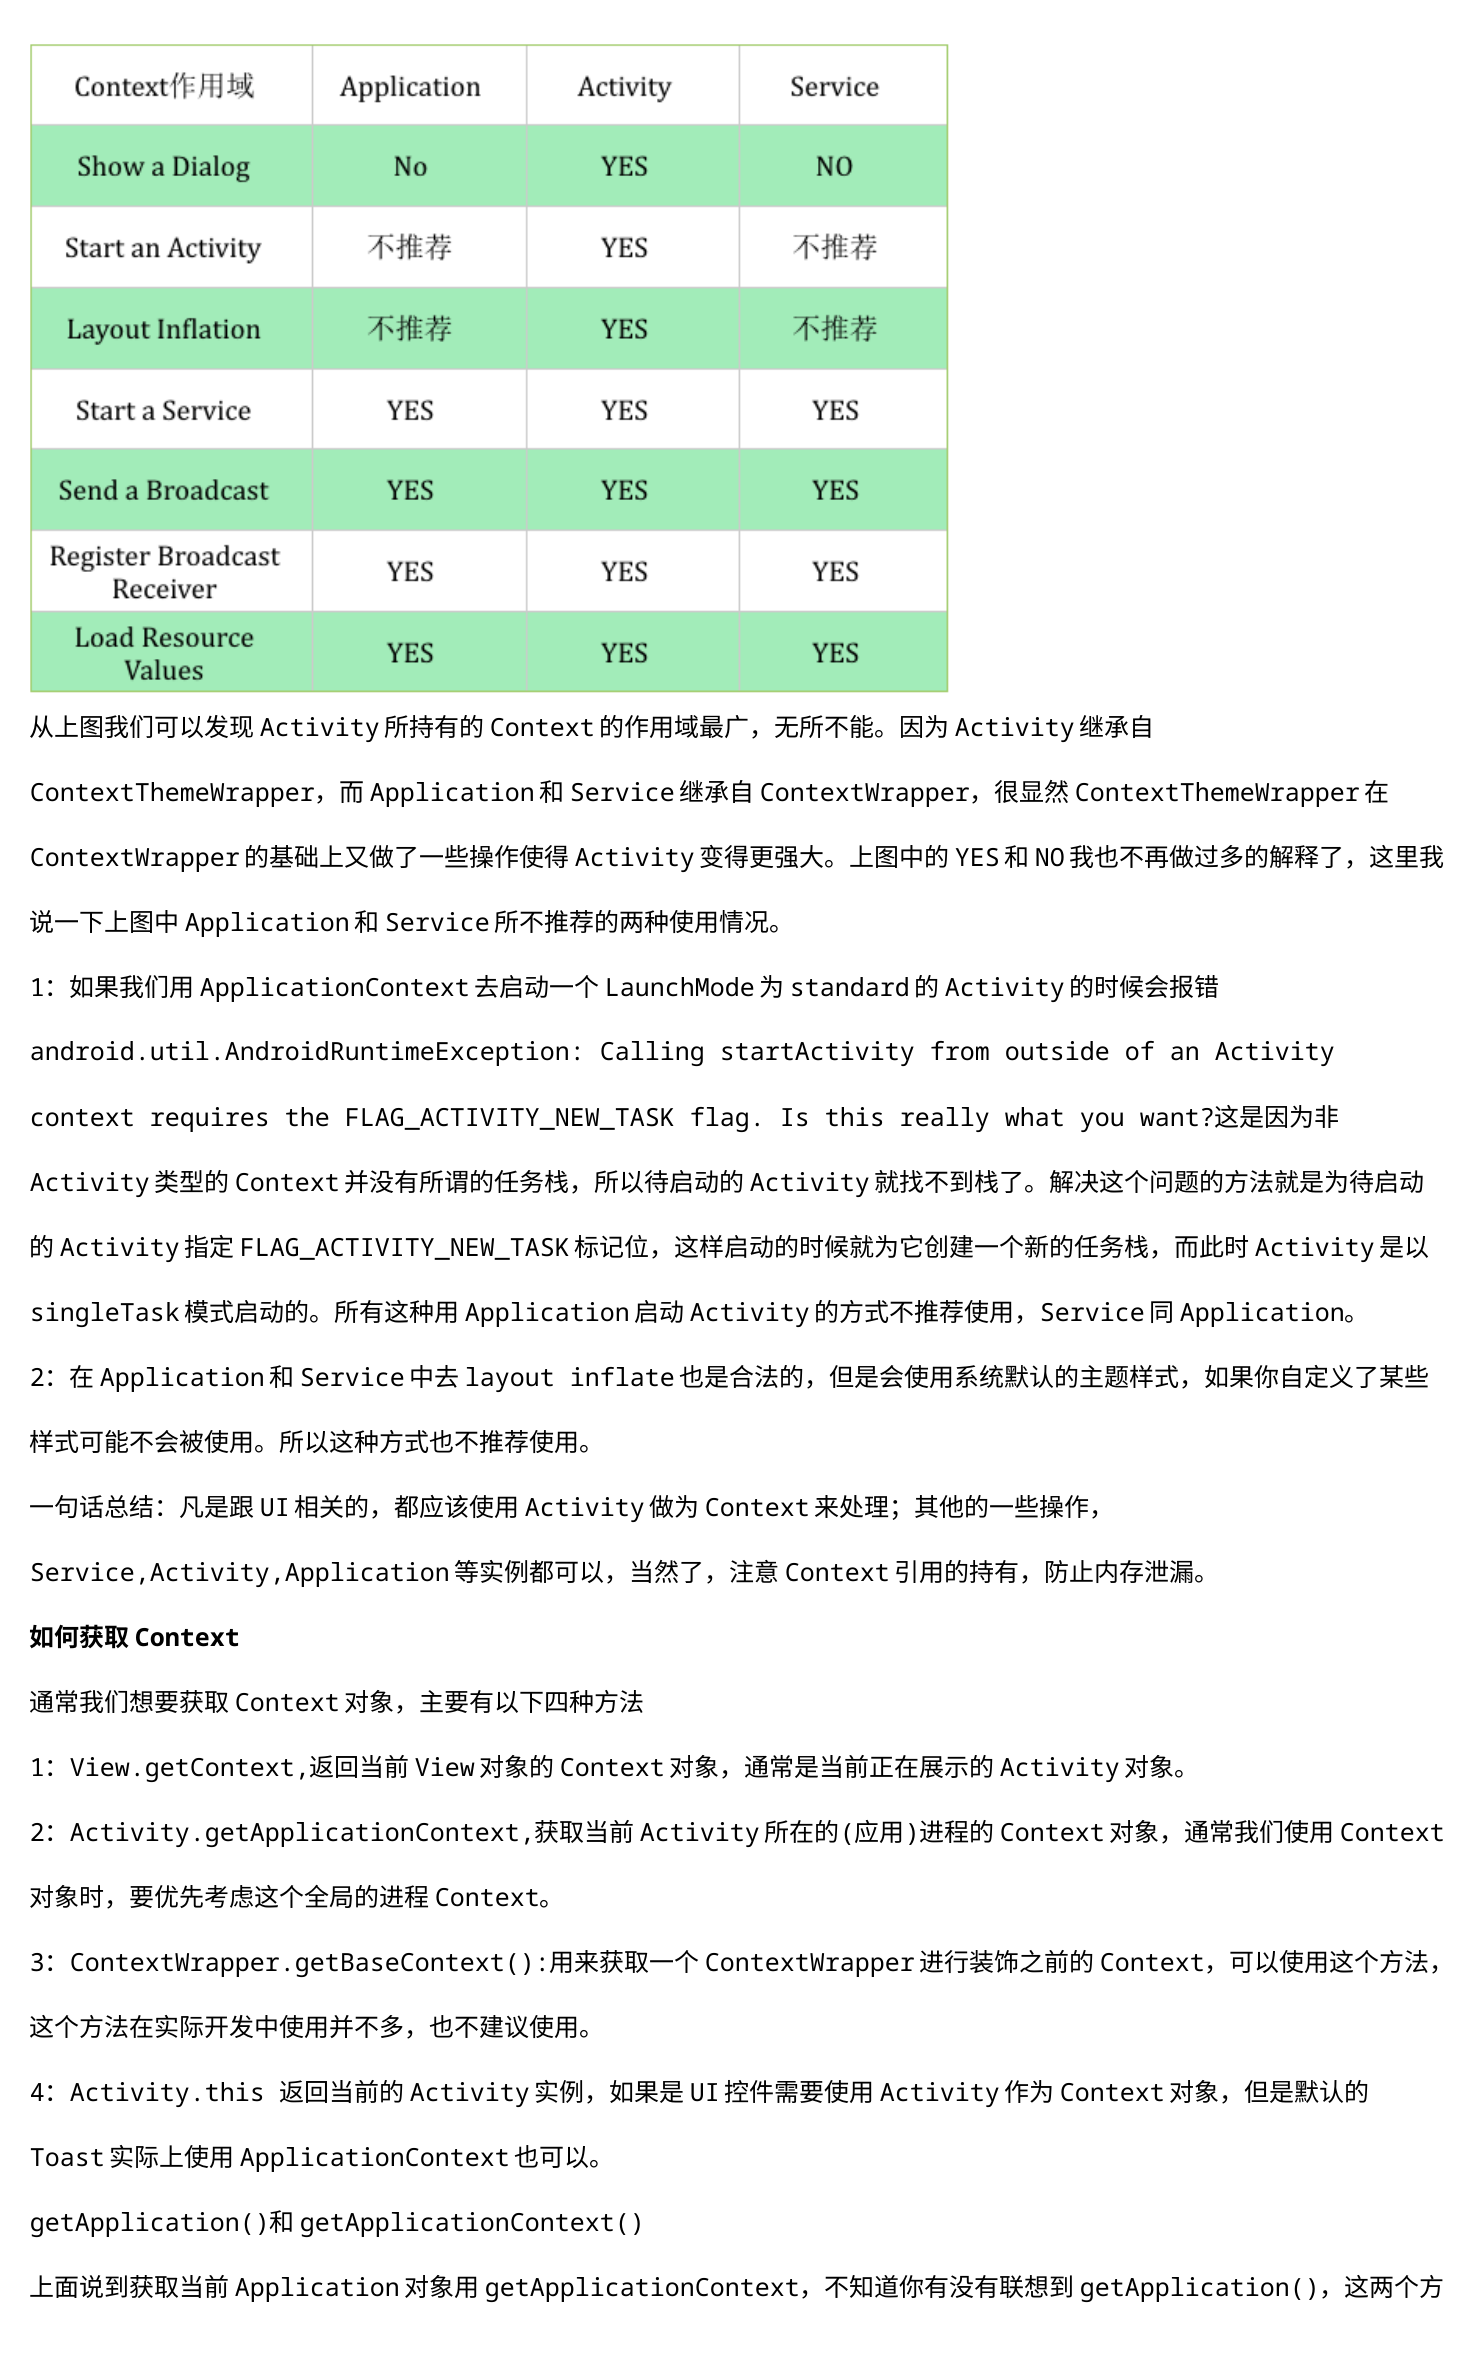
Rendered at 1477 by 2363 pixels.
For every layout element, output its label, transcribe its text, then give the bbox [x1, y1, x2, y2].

text 从上图我们可以发现Activity所持有的Context的作用域最广，无所不能。因为Activity继承自ContextThemeWrapper，而Application和Service继承自ContextWrapper，很显然ContextThemeWrapper在ContextWrapper的基础上又做了一些操作使得Activity变得更强大。上图中的YES和NO我也不再做过多的解释了，这里我说一下上图中Application和Service所不推荐的两种使用情况。 1：如果我们用ApplicationContext去启动一个LaunchMode为standard的Activity的时候会报错android.util.AndroidRuntimeException: Calling startActivity from outside of an Activity context requires the FLAG_ACTIVITY_NEW_TASK flag. Is this really what you want?这是因为非Activity类型的Context并没有所谓的任务栈，所以待启动的Activity就找不到栈了。解决这个问题的方法就是为待启动的Activity指定FLAG_ACTIVITY_NEW_TASK标记位，这样启动的时候就为它创建一个新的任务栈，而此时Activity是以singleTask模式启动的。所有这种用Application启动Activity的方式不推荐使用，Service同Application。 2：在Application和Service中去layout inflate也是合法的，但是会使用系统默认的主题样式，如果你自定义了某些样式可能不会被使用。所以这种方式也不推荐使用。 一句话总结：凡是跟UI相关的，都应该使用Activity做为Context来处理；其他的一些操作，Service,Activity,Application等实例都可以，当然了，注意Context引用的持有，防止内存泄漏。 [29, 693, 1447, 1603]
text 通常我们想要获取Context对象，主要有以下四种方法 1：View.getContext,返回当前View对象的Context对象，通常是当前正在展示的Activity对象。 2：Activity.getApplicationContext,获取当前Activity所在的(应用)进程的Context对象，通常我们使用Context对象时，要优先考虑这个全局的进程Context。 3：ContextWrapper.getBaseContext():用来获取一个ContextWrapper进行装饰之前的Context，可以使用这个方法，这个方法在实际开发中使用并不多，也不建议使用。 4：Activity.this 返回当前的Activity实例，如果是UI控件需要使用Activity作为Context对象，但是默认的Toast实际上使用ApplicationContext也可以。 [29, 1668, 1447, 2188]
text getApplication()和getApplicationContext() [29, 2188, 1447, 2253]
picture [29, 43, 950, 694]
text 如何获取Context [29, 1603, 1447, 1668]
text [29, 2253, 1447, 2318]
